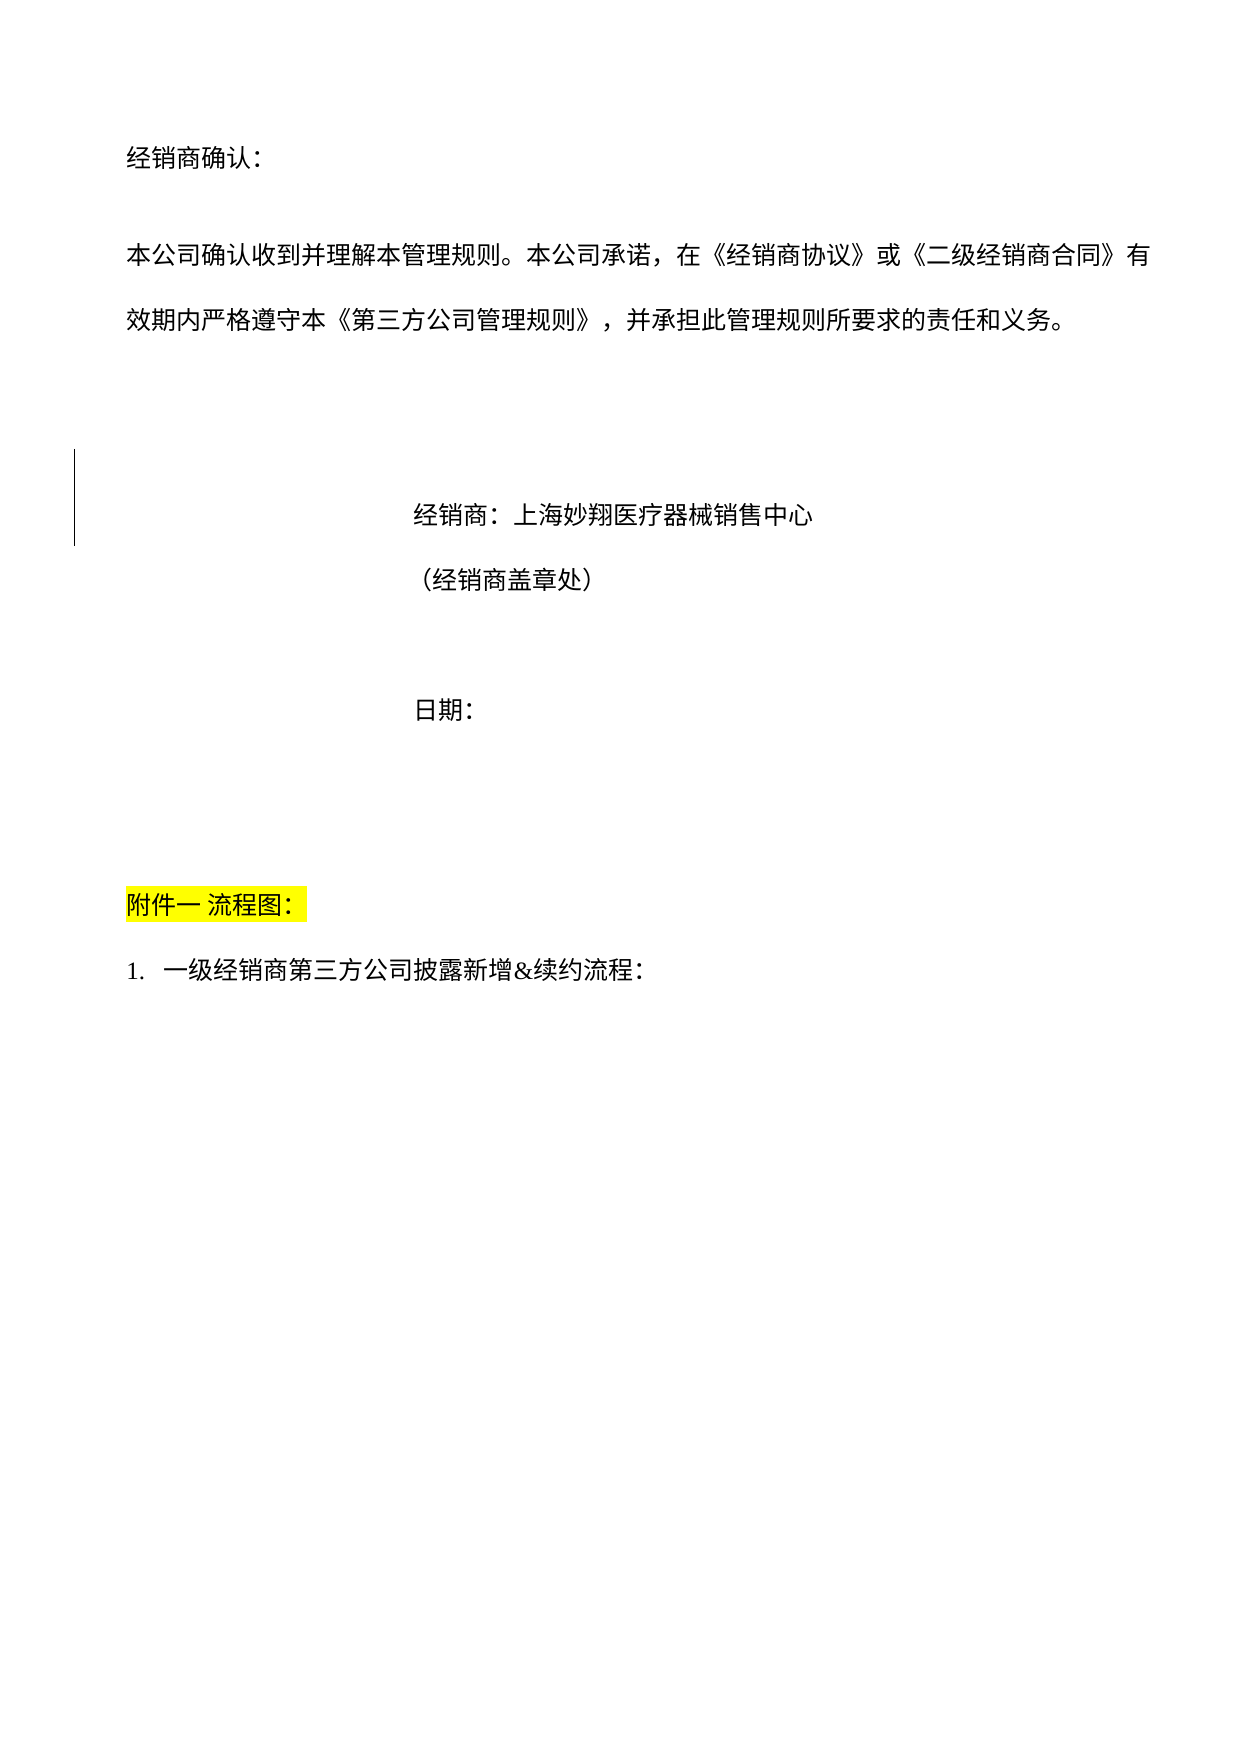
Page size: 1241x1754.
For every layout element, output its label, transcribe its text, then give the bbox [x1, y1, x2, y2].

list 本公司确认收到并理解本管理规则。本公司承诺，在《经销商协议》或《二级经销商合同》有效期内严格遵守本《第三方公司管理规则》，并承担此管理规则所要求的责任和义务。 [126, 221, 1152, 351]
list 经销商：上海妙翔医疗器械销售中心 [126, 481, 1152, 546]
list 日期： [126, 676, 1152, 741]
list 经销商确认： [126, 124, 1152, 189]
list （经销商盖章处） [126, 546, 1152, 611]
list 一级经销商第三方公司披露新增&续约流程： [126, 936, 1152, 1001]
list 附件一 流程图： [126, 871, 1152, 936]
